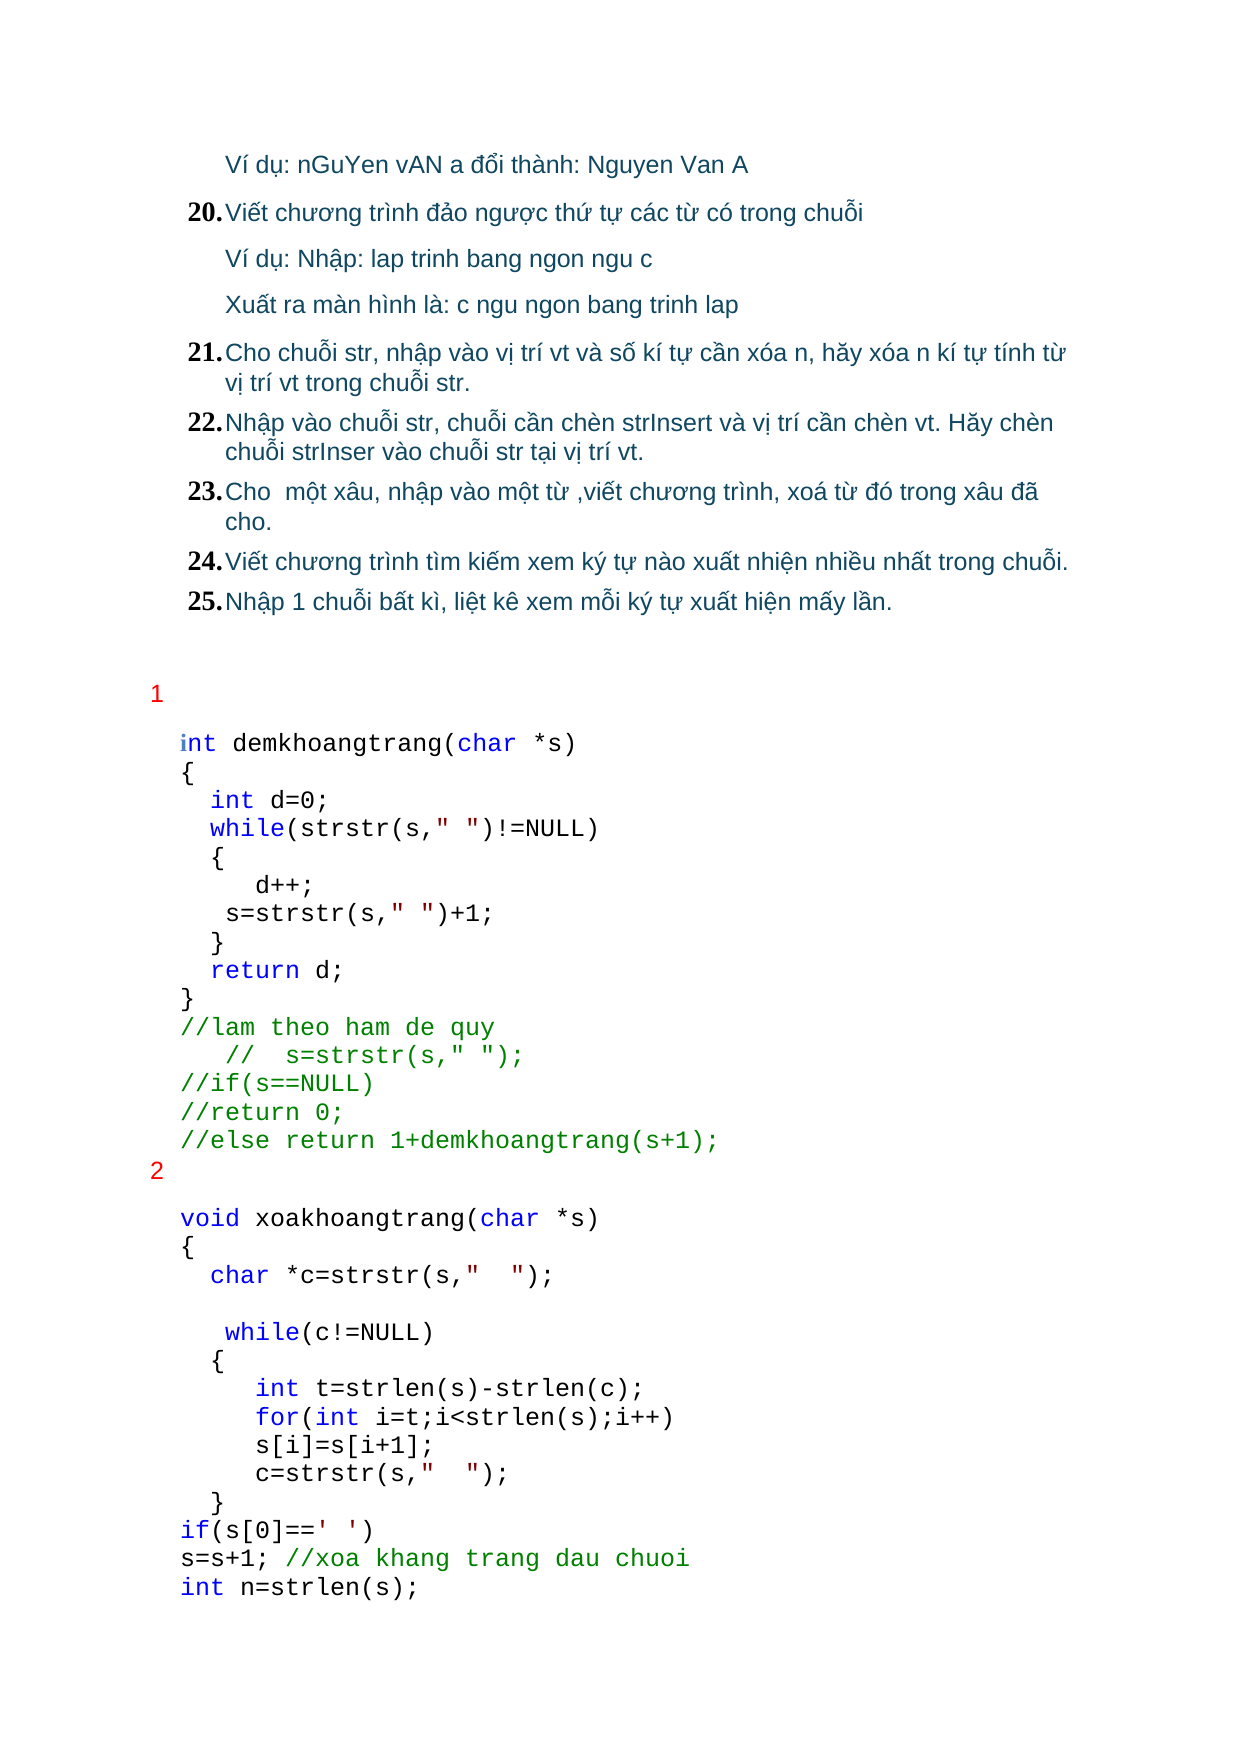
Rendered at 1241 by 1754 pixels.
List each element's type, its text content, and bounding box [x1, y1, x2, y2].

text int t=strlen(s)-strlen(c); [255, 1376, 1090, 1404]
text //if(s==NULL) [180, 1071, 1090, 1099]
text //lam theo ham de quy [180, 1014, 1090, 1043]
text int demkhoangtrang(char *s) [180, 728, 1090, 759]
text { [210, 1348, 1090, 1376]
list Nhập 1 chuỗi bất kì, liệt kê xem mỗi ký tự xuất hiện mấy lần. [187, 584, 1090, 617]
text return d; [210, 958, 1090, 986]
text 1 [150, 679, 1090, 708]
text Xuất ra màn hình là: c ngu ngon bang trinh lap [225, 290, 1090, 319]
text s[i]=s[i+1]; [255, 1433, 1090, 1461]
text } [180, 986, 1090, 1014]
text } [210, 1489, 1090, 1518]
list Cho một xâu, nhập vào một từ ,viết chương trình, xoá từ đó trong xâu đã cho. [187, 474, 1090, 535]
text Ví dụ: Nhập: lap trinh bang ngon ngu c [225, 244, 1090, 273]
text { [180, 759, 1090, 788]
list Viết chương trình tìm kiếm xem ký tự nào xuất nhiện nhiều nhất trong chuỗi. [187, 544, 1090, 576]
text s=s+1; //xoa khang trang dau chuoi [180, 1546, 1090, 1574]
text { [180, 1234, 1090, 1262]
text //return 0; [180, 1099, 1090, 1128]
text for(int i=t;i<strlen(s);i++) [255, 1404, 1090, 1433]
text int n=strlen(s); [180, 1574, 1090, 1603]
list Nhập vào chuỗi str, chuỗi cần chèn strInsert và vị trí cần chèn vt. Hăy chèn chuỗi strInser vào chuỗi str tại vị trí vt. [187, 405, 1090, 466]
text s=strstr(s," ")+1; [225, 901, 1090, 929]
text if(s[0]==' ') [180, 1518, 1090, 1546]
text { [210, 844, 1090, 873]
text while(strstr(s," ")!=NULL) [210, 816, 1090, 844]
text } [210, 929, 1090, 958]
text 2 [150, 1156, 1090, 1185]
text int d=0; [210, 788, 1090, 816]
text Ví dụ: nGuYen vAN a đổi thành: Nguyen Van A [225, 150, 1090, 179]
text char *c=strstr(s," "); [210, 1262, 1090, 1291]
text //else return 1+demkhoangtrang(s+1); [180, 1128, 1090, 1156]
text d++; [255, 873, 1090, 901]
text void xoakhoangtrang(char *s) [180, 1206, 1090, 1234]
text c=strstr(s," "); [255, 1461, 1090, 1489]
text // s=strstr(s," "); [225, 1043, 1090, 1071]
list Cho chuỗi str, nhập vào vị trí vt và số kí tự cần xóa n, hăy xóa n kí tự tính từ vị trí vt trong chuỗi str. [187, 335, 1090, 396]
list Viết chương trình đảo ngược thứ tự các từ có trong chuỗi [187, 195, 1090, 228]
text while(c!=NULL) [225, 1319, 1090, 1348]
